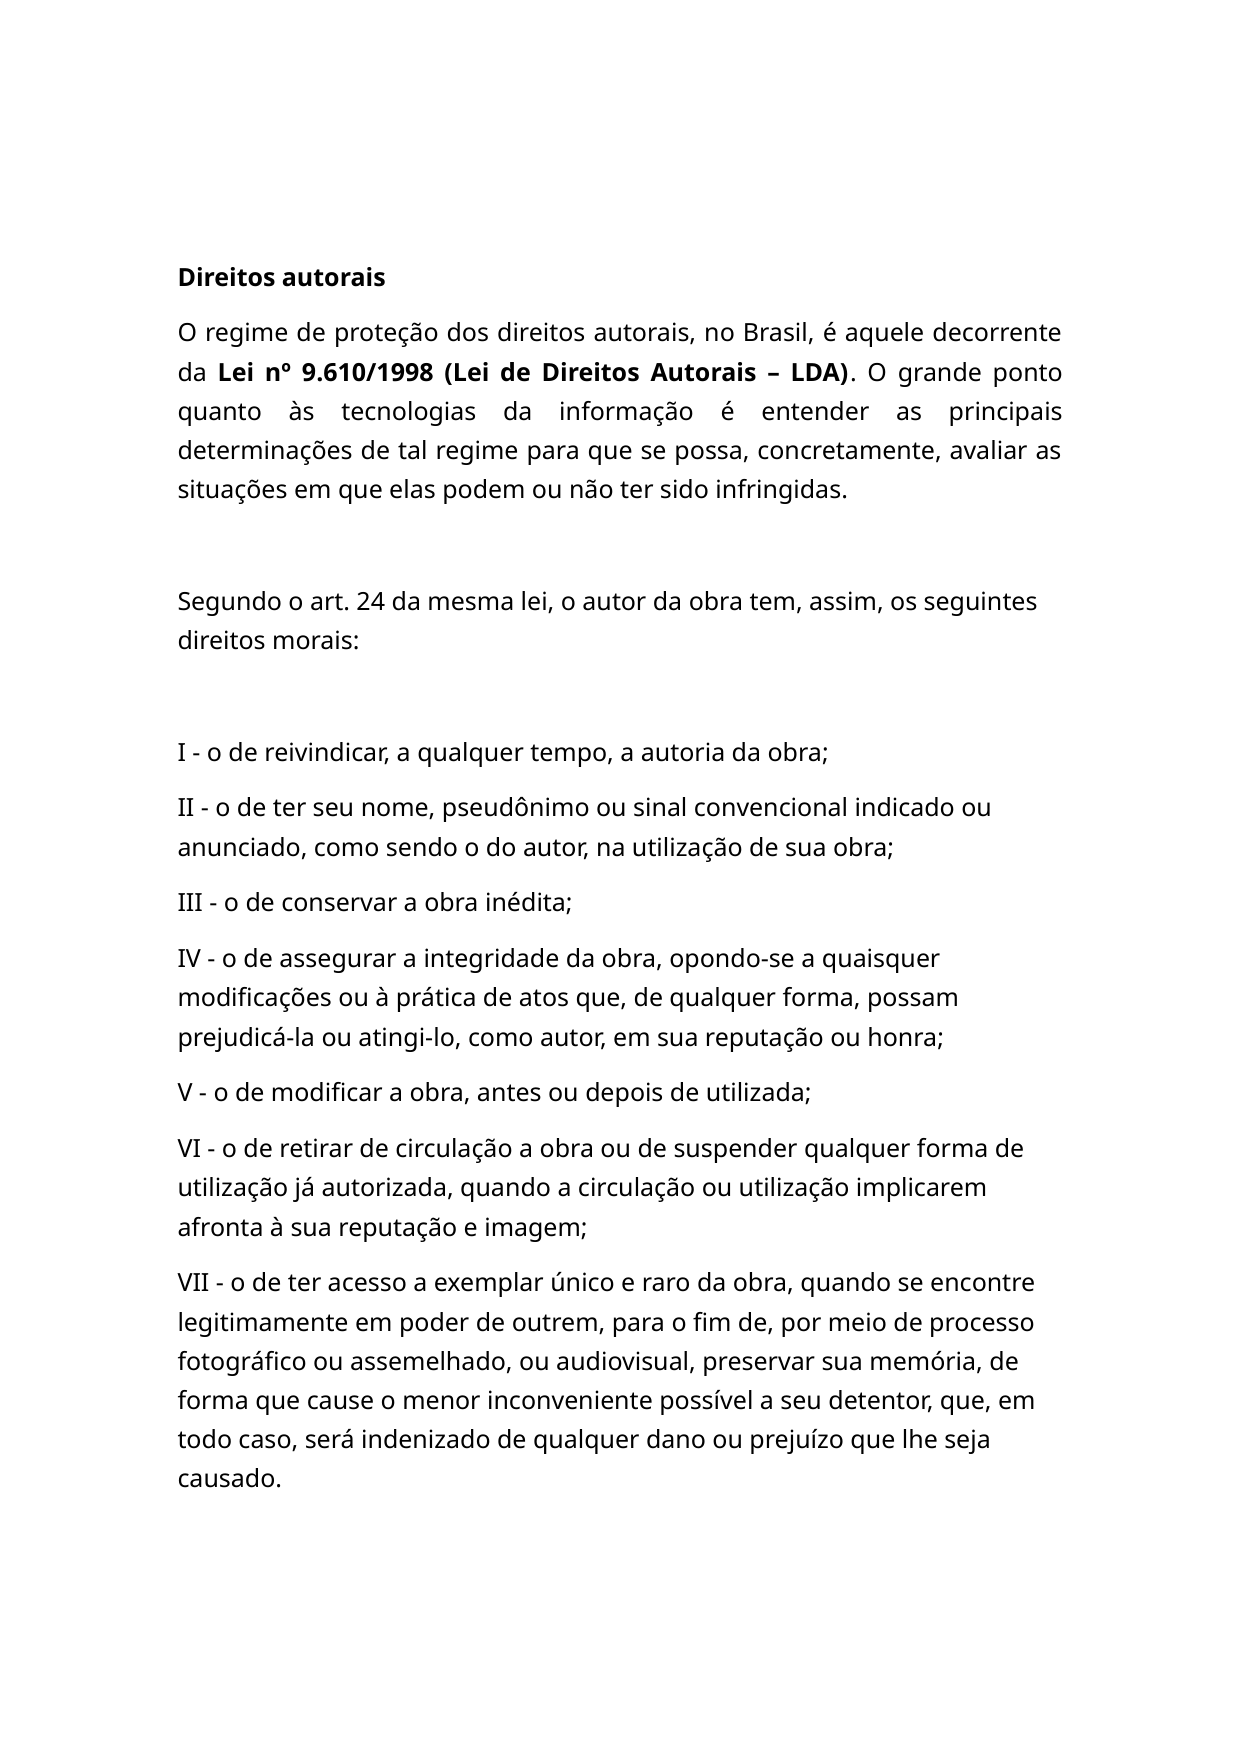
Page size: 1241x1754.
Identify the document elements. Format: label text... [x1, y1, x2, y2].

text VII - o de ter acesso a exemplar único e raro da obra, quando se encontre legitimamente em poder de outrem, para o fim de, por meio de processo fotográfico ou assemelhado, ou audiovisual, preservar sua memória, de forma que cause o menor inconveniente possível a seu detentor, que, em todo caso, será indenizado de qualquer dano ou prejuízo que lhe seja causado. [177, 1265, 1063, 1495]
text I - o de reivindicar, a qualquer tempo, a autoria da obra; [177, 734, 1063, 768]
text VI - o de retirar de circulação a obra ou de suspender qualquer forma de utilização já autorizada, quando a circulação ou utilização implicarem afronta à sua reputação e imagem; [177, 1131, 1063, 1243]
text Segundo o art. 24 da mesma lei, o autor da obra tem, assim, os seguintes direitos morais: [177, 583, 1063, 657]
text O regime de proteção dos direitos autorais, no Brasil, é aquele decorrente da Lei nº 9.610/1998 (Lei de Direitos Autorais – LDA). O grande ponto quanto às tecnologias da informação é entender as principais determinações de tal regime para que se possa, concretamente, avaliar as situações em que elas podem ou não ter sido infringidas. [177, 315, 1063, 506]
text V - o de modificar a obra, antes ou depois de utilizada; [177, 1075, 1063, 1109]
text III - o de conservar a obra inédita; [177, 885, 1063, 919]
text IV - o de assegurar a integridade da obra, opondo-se a quaisquer modificações ou à prática de atos que, de qualquer forma, possam prejudicá-la ou atingi-lo, como autor, em sua reputação ou honra; [177, 941, 1063, 1053]
text II - o de ter seu nome, pseudônimo ou sinal convencional indicado ou anunciado, como sendo o do autor, na utilização de sua obra; [177, 790, 1063, 863]
text Direitos autorais [177, 259, 1063, 293]
